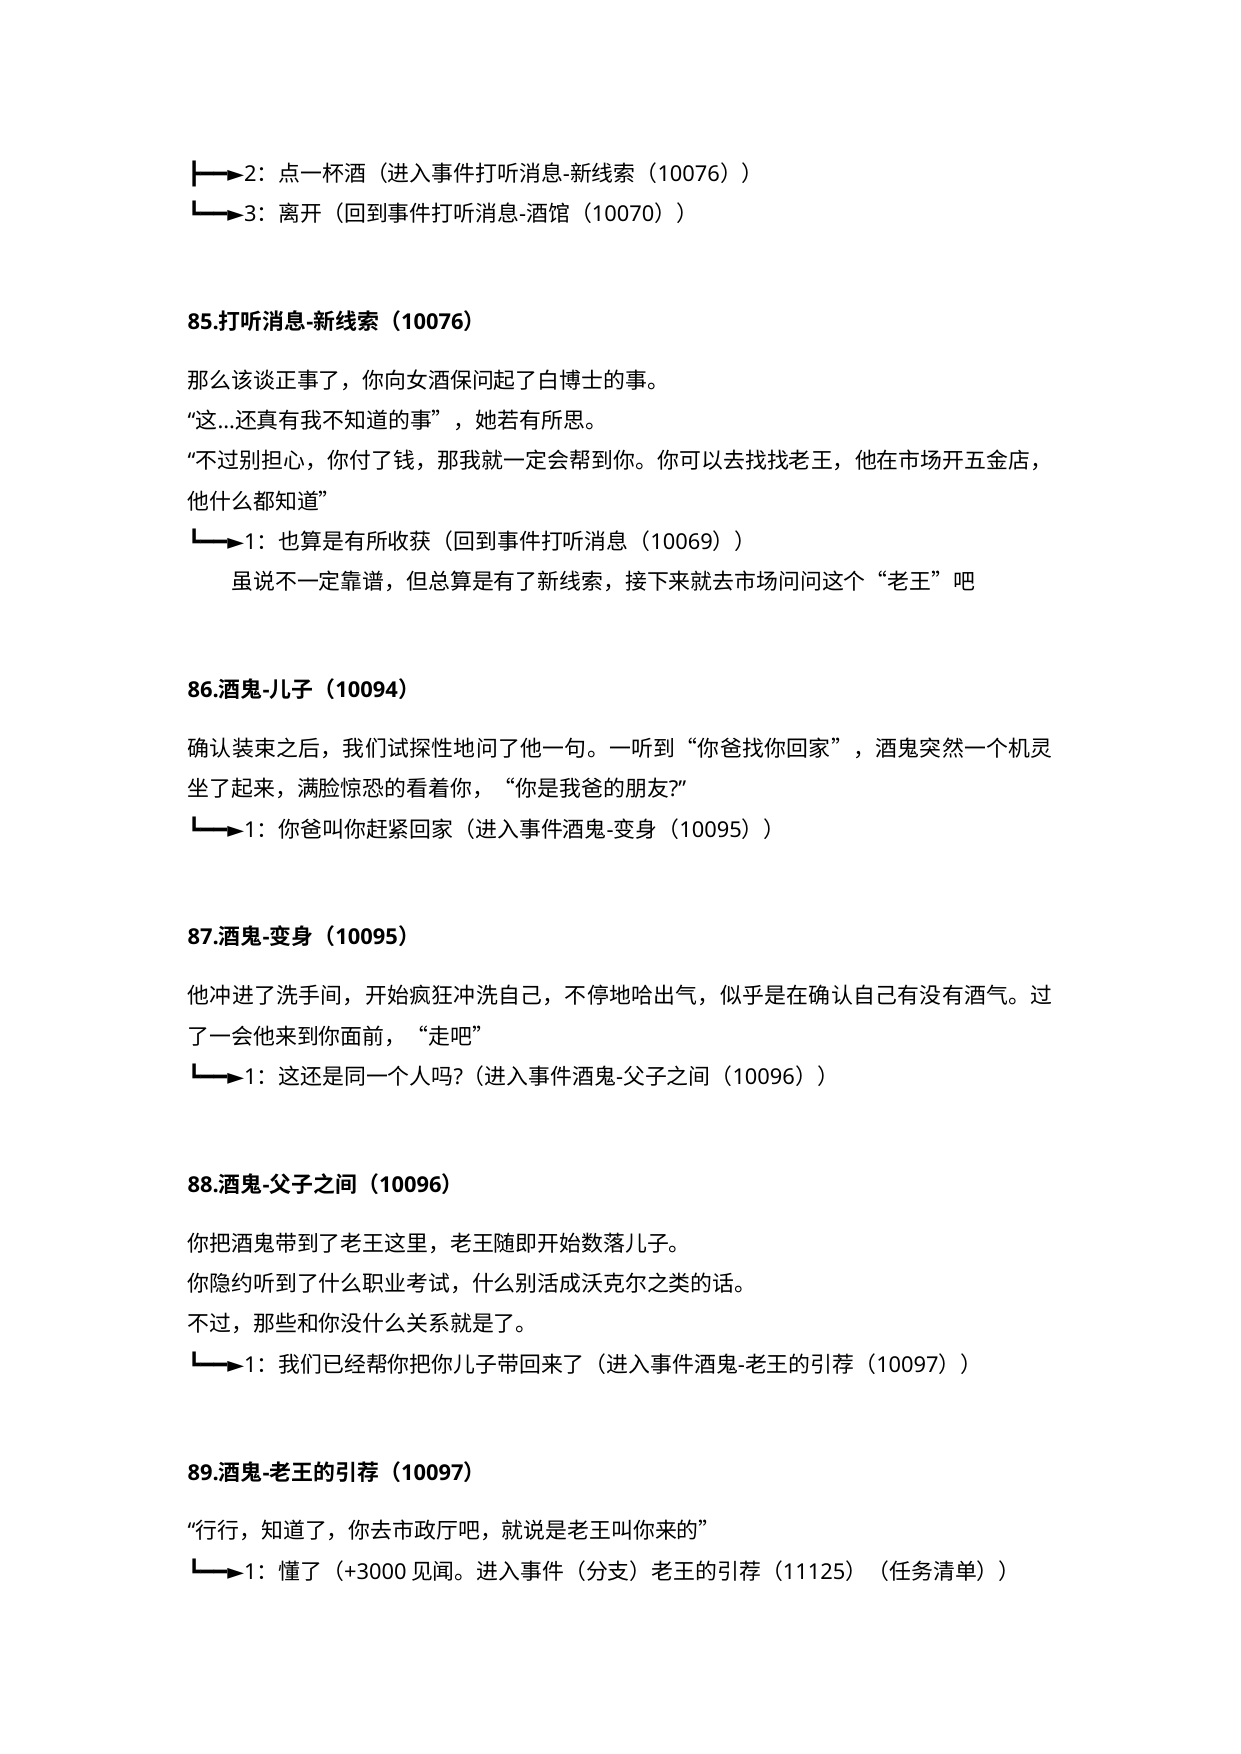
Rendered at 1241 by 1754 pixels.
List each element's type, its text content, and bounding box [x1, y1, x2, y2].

text 不过，那些和你没什么关系就是了。 [187, 1302, 1053, 1342]
text “不过别担心，你付了钱，那我就一定会帮到你。你可以去找找老王，他在市场开五金店，他什么都知道” [187, 439, 1053, 520]
text “行行，知道了，你去市政厅吧，就说是老王叫你来的” [187, 1509, 1053, 1549]
text ┣━━►2：点一杯酒（进入事件打听消息-新线索（10076）） [187, 151, 1053, 192]
subtitle 89.酒鬼-老王的引荐（10097） [187, 1450, 1053, 1491]
text 你把酒鬼带到了老王这里，老王随即开始数落儿子。 [187, 1222, 1053, 1262]
subtitle 86.酒鬼-儿子（10094） [187, 668, 1053, 708]
text ┗━━►1：你爸叫你赶紧回家（进入事件酒鬼-变身（10095）） [187, 807, 1053, 848]
subtitle 87.酒鬼-变身（10095） [187, 915, 1053, 955]
text ┗━━►3：离开（回到事件打听消息-酒馆（10070）） [187, 192, 1053, 232]
text ┗━━►1：这还是同一个人吗?（进入事件酒鬼-父子之间（10096）） [187, 1055, 1053, 1095]
text 你隐约听到了什么职业考试，什么别活成沃克尔之类的话。 [187, 1262, 1053, 1302]
text 那么该谈正事了，你向女酒保问起了白博士的事。 [187, 358, 1053, 399]
subtitle 85.打听消息-新线索（10076） [187, 299, 1053, 340]
text 确认装束之后，我们试探性地问了他一句。一听到“你爸找你回家”，酒鬼突然一个机灵坐了起来，满脸惊恐的看着你，“你是我爸的朋友?” [187, 727, 1053, 807]
text ┗━━►1：我们已经帮你把你儿子带回来了（进入事件酒鬼-老王的引荐（10097）） [187, 1342, 1053, 1383]
text 他冲进了洗手间，开始疯狂冲洗自己，不停地哈出气，似乎是在确认自己有没有酒气。过了一会他来到你面前，“走吧” [187, 974, 1053, 1055]
text ┗━━►1：也算是有所收获（回到事件打听消息（10069）） [187, 520, 1053, 560]
text 虽说不一定靠谱，但总算是有了新线索，接下来就去市场问问这个“老王”吧 [187, 560, 1053, 600]
text ┗━━►1：懂了（+3000见闻。进入事件（分支）老王的引荐（11125）（任务清单）） [187, 1549, 1053, 1590]
text “这...还真有我不知道的事”，她若有所思。 [187, 399, 1053, 439]
subtitle 88.酒鬼-父子之间（10096） [187, 1162, 1053, 1203]
